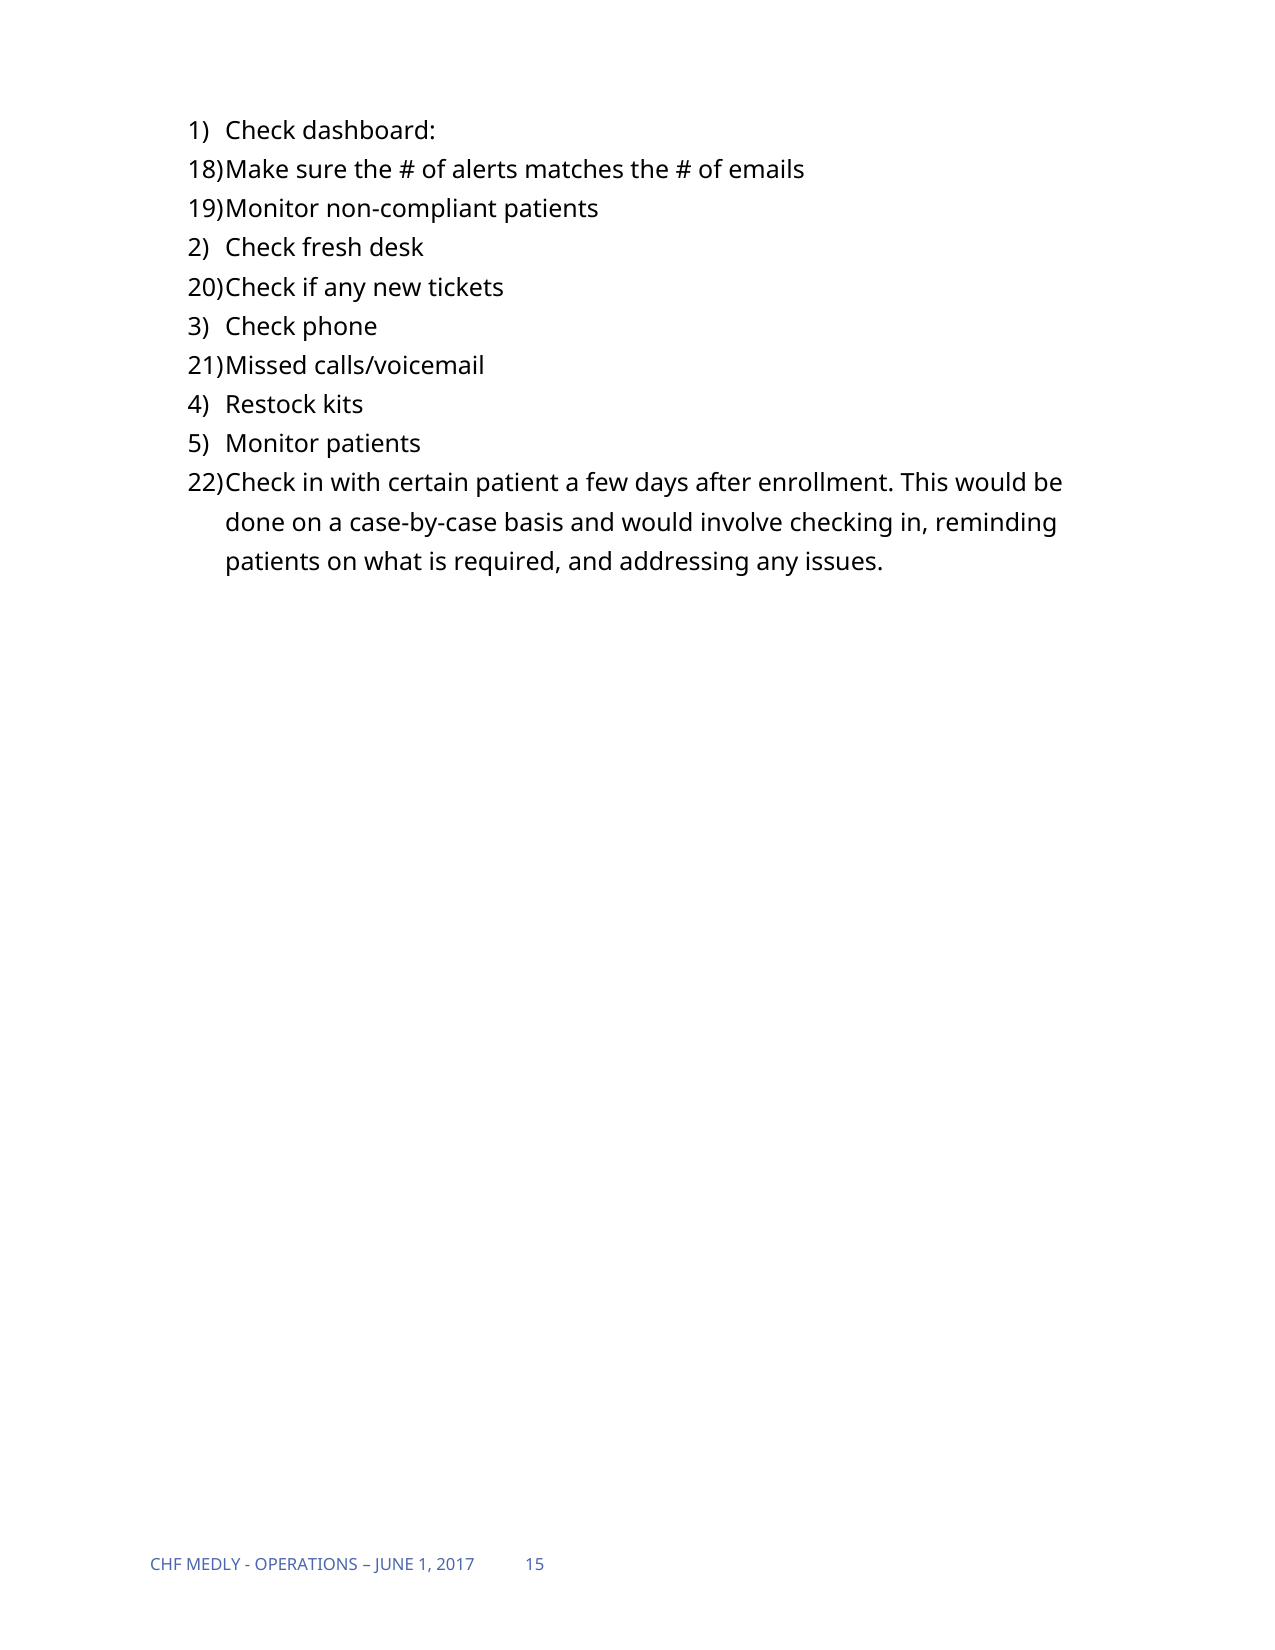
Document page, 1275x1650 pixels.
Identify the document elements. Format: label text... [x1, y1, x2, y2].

list Missed calls/voicemail [187, 347, 1125, 382]
list Restock kits [187, 387, 1125, 421]
list Monitor non-compliant patients [187, 191, 1125, 225]
list Check fresh desk [187, 230, 1125, 264]
list Make sure the # of alerts matches the # of emails [187, 152, 1125, 186]
list Check if any new tickets [187, 269, 1125, 303]
list Check in with certain patient a few days after enrollment. This would be done on a case-by-case basis and would involve checking in, reminding patients on what is required, and addressing any issues. [187, 465, 1125, 577]
list Check dashboard: [187, 112, 1125, 147]
list Monitor patients [187, 426, 1125, 460]
list Check phone [187, 308, 1125, 342]
